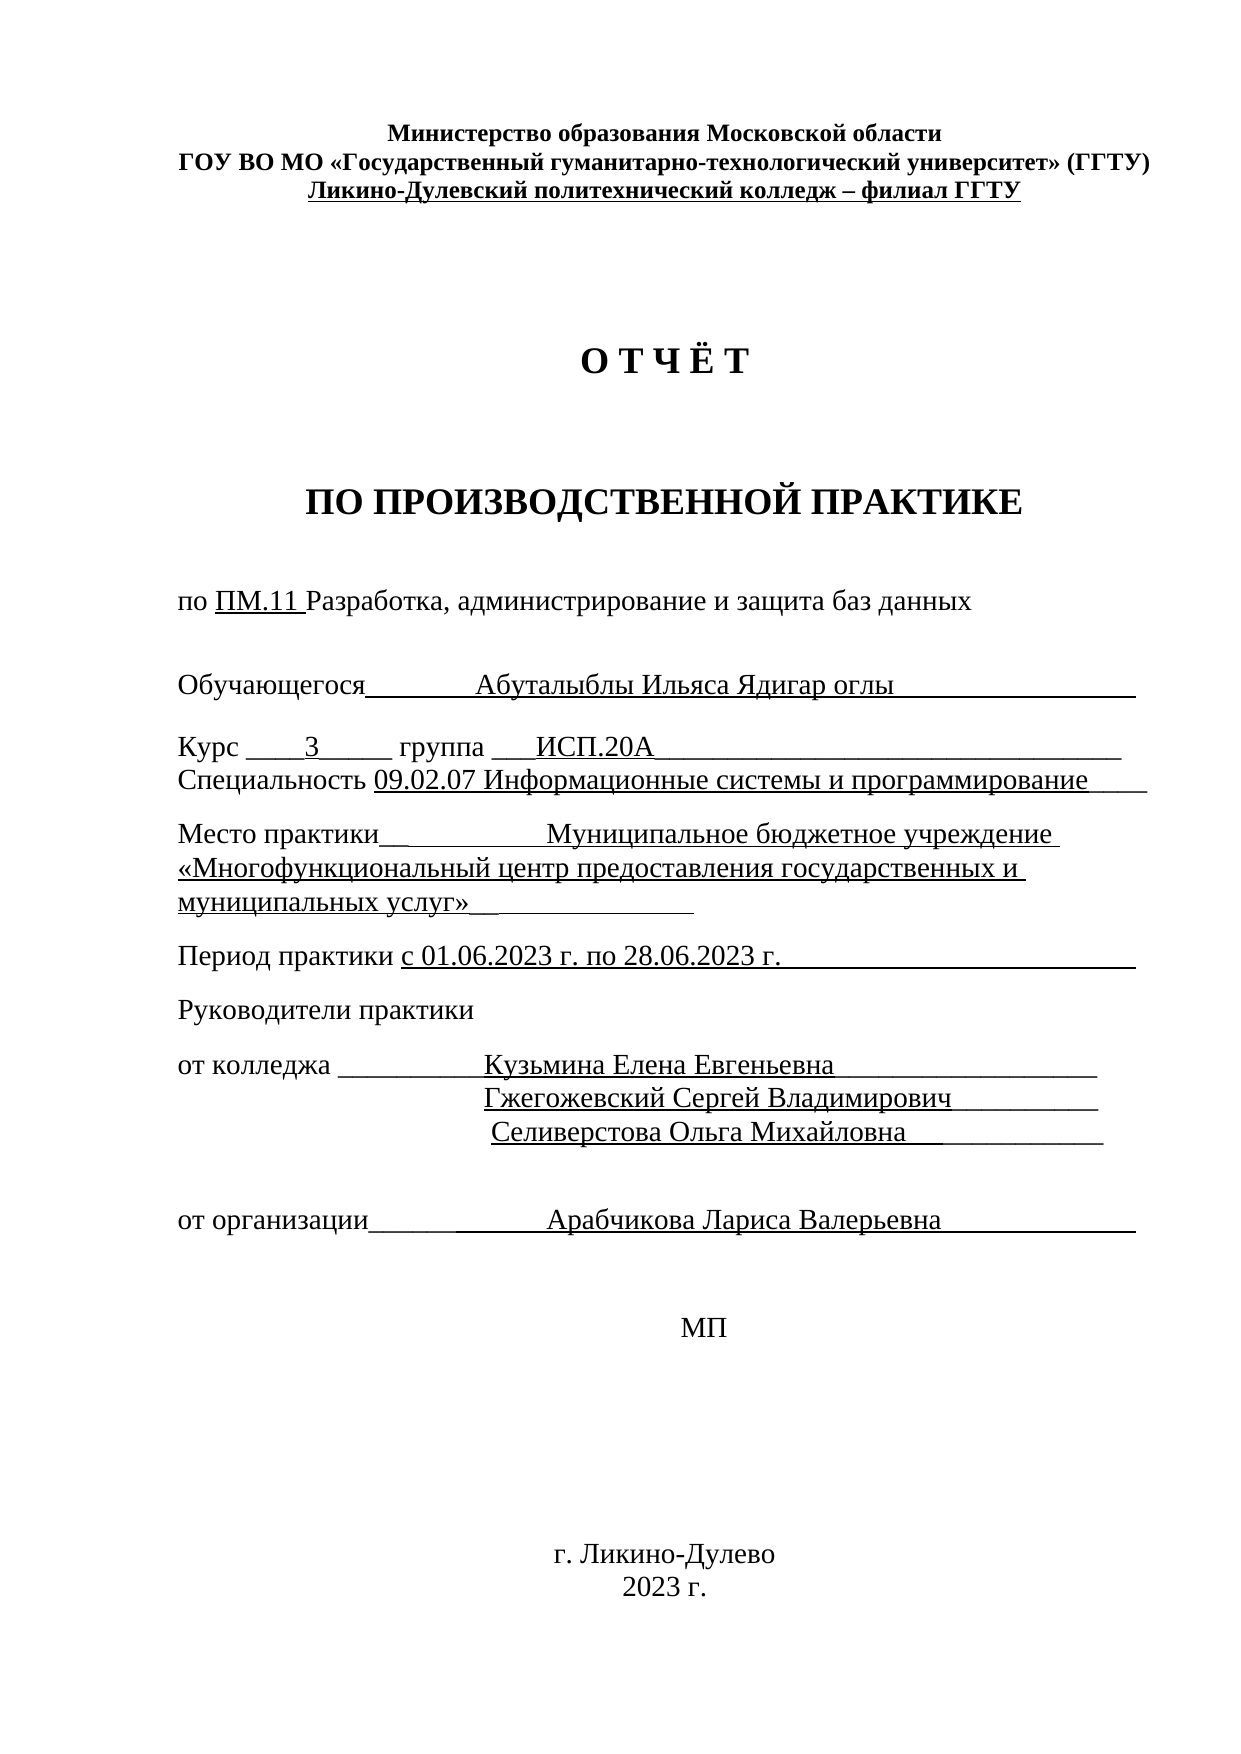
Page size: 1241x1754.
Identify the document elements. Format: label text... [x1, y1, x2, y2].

text Руководители практики [177, 992, 1152, 1026]
text Специальность 09.02.07 Информационные системы и программирование____ [177, 762, 1152, 796]
text Селиверстова Ольга Михайловна ___________ [177, 1114, 1152, 1147]
text от колледжа __________Кузьмина Елена Евгеньевна__________________ [177, 1047, 1152, 1080]
text ПО ПРОИЗВОДСТВЕННОЙ ПРАКТИКЕ [177, 479, 1152, 522]
text Ликино-Дулевский политехнический колледж – филиал ГГТУ [177, 176, 1152, 204]
text Период практики с 01.06.2023 г. по 28.06.2023 г. [177, 938, 1152, 972]
text ГОУ ВО МО «Государственный гуманитарно-технологический университет» (ГГТУ) [177, 147, 1152, 176]
text Курс ____3_____ группа ___ИСП.20А________________________________ [177, 729, 1152, 762]
text 2023 г. [177, 1569, 1152, 1603]
text Обучающегося Абуталыблы Ильяса Ядигар оглы [177, 667, 1152, 701]
text по ПМ.11 Разработка, администрирование и защита баз данных [177, 583, 1152, 617]
text МП [177, 1311, 1152, 1344]
text Место практики__ Муниципальное бюджетное учреждение «Многофункциональный центр предоставления государственных и муниципальных услуг»__ [177, 817, 1152, 917]
text Гжегожевский Сергей Владимирович__________ [177, 1080, 1152, 1114]
text Министерство образования Московской области [177, 118, 1152, 147]
text от организации______ Арабчикова Лариса Валерьевна [177, 1202, 1152, 1235]
text О Т Ч Ё Т [177, 338, 1152, 382]
text г. Ликино-Дулево [177, 1536, 1152, 1569]
